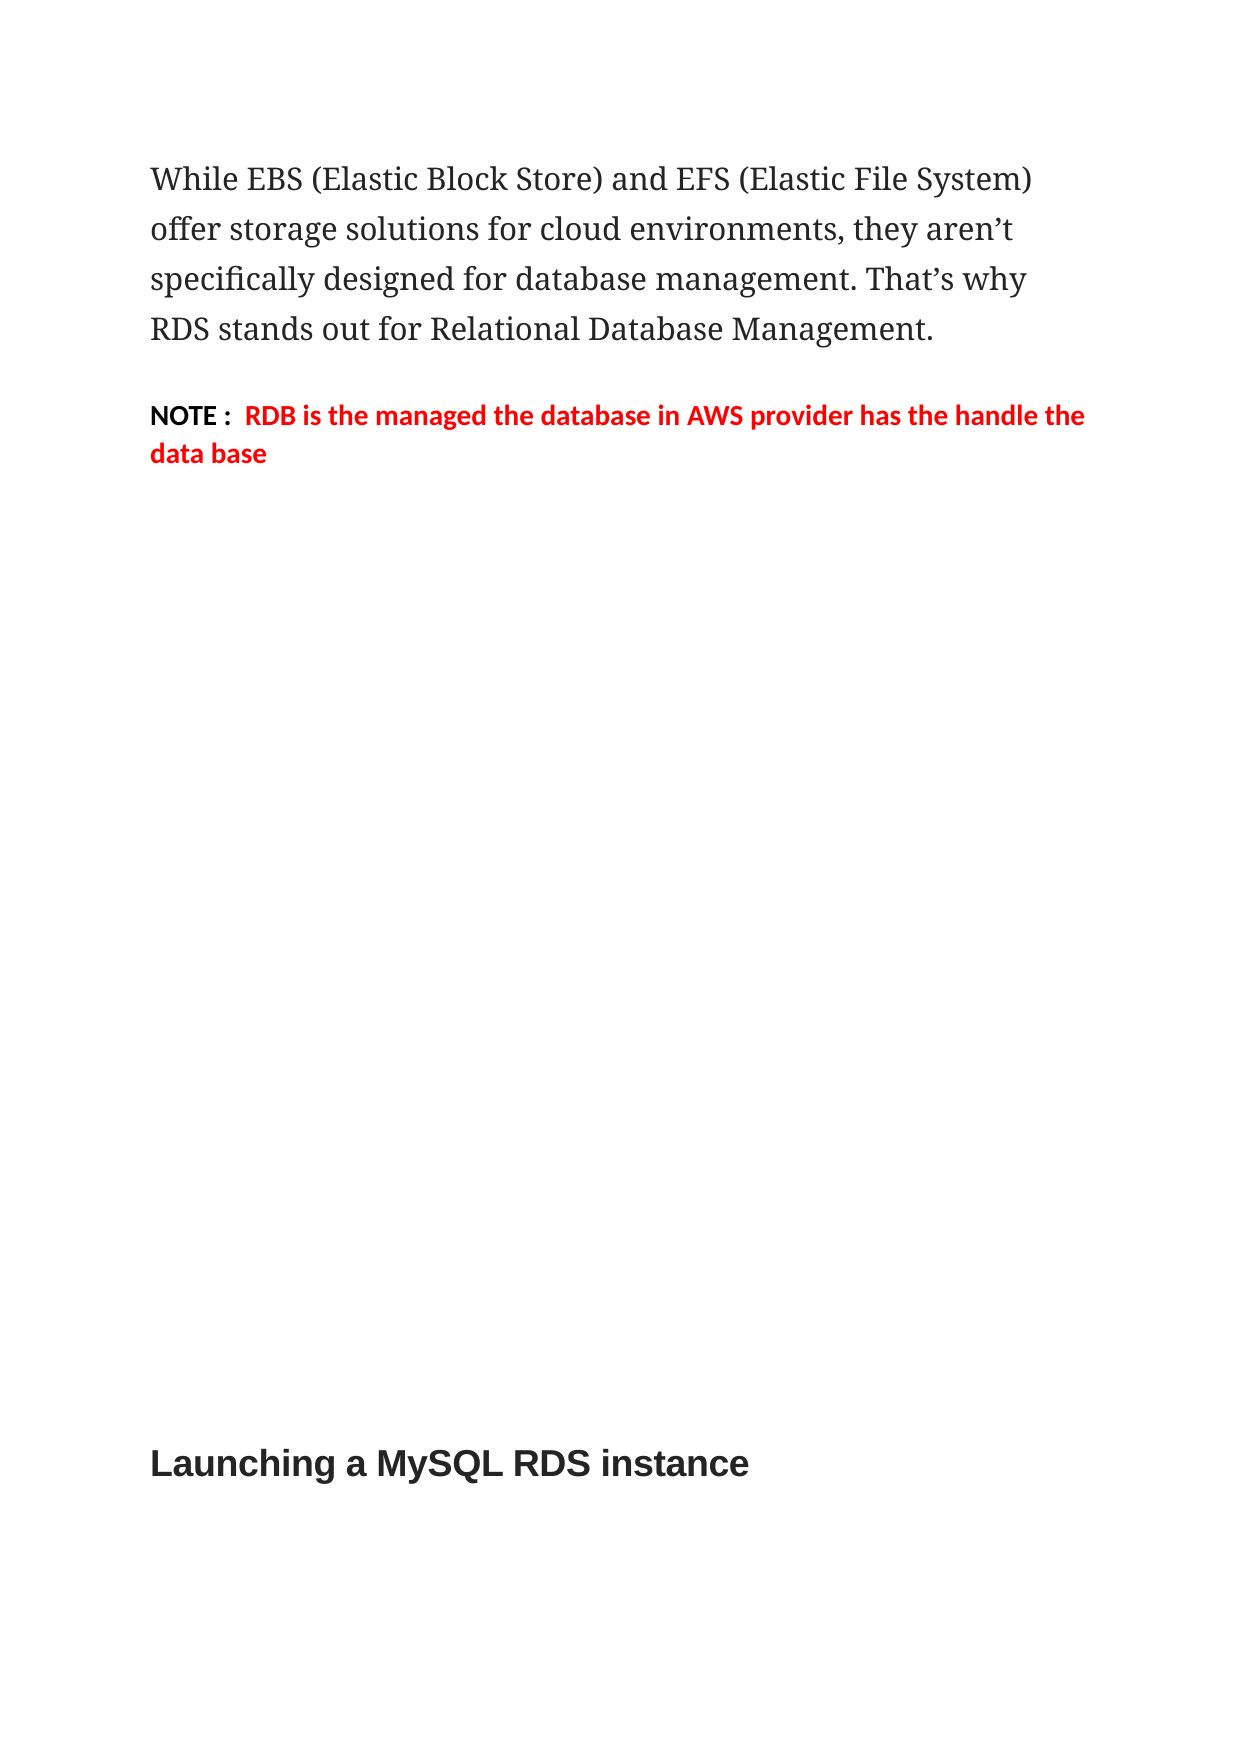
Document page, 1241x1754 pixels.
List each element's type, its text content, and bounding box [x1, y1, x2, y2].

text While EBS (Elastic Block Store) and EFS (Elastic File System) offer storage solutions for cloud environments, they aren’t specifically designed for database management. That’s why RDS stands out for Relational Database Management. [150, 150, 1090, 350]
subtitle Launching a MySQL RDS instance [150, 1438, 1090, 1485]
text NOTE : RDB is the managed the database in AWS provider has the handle the data base [150, 397, 1090, 471]
